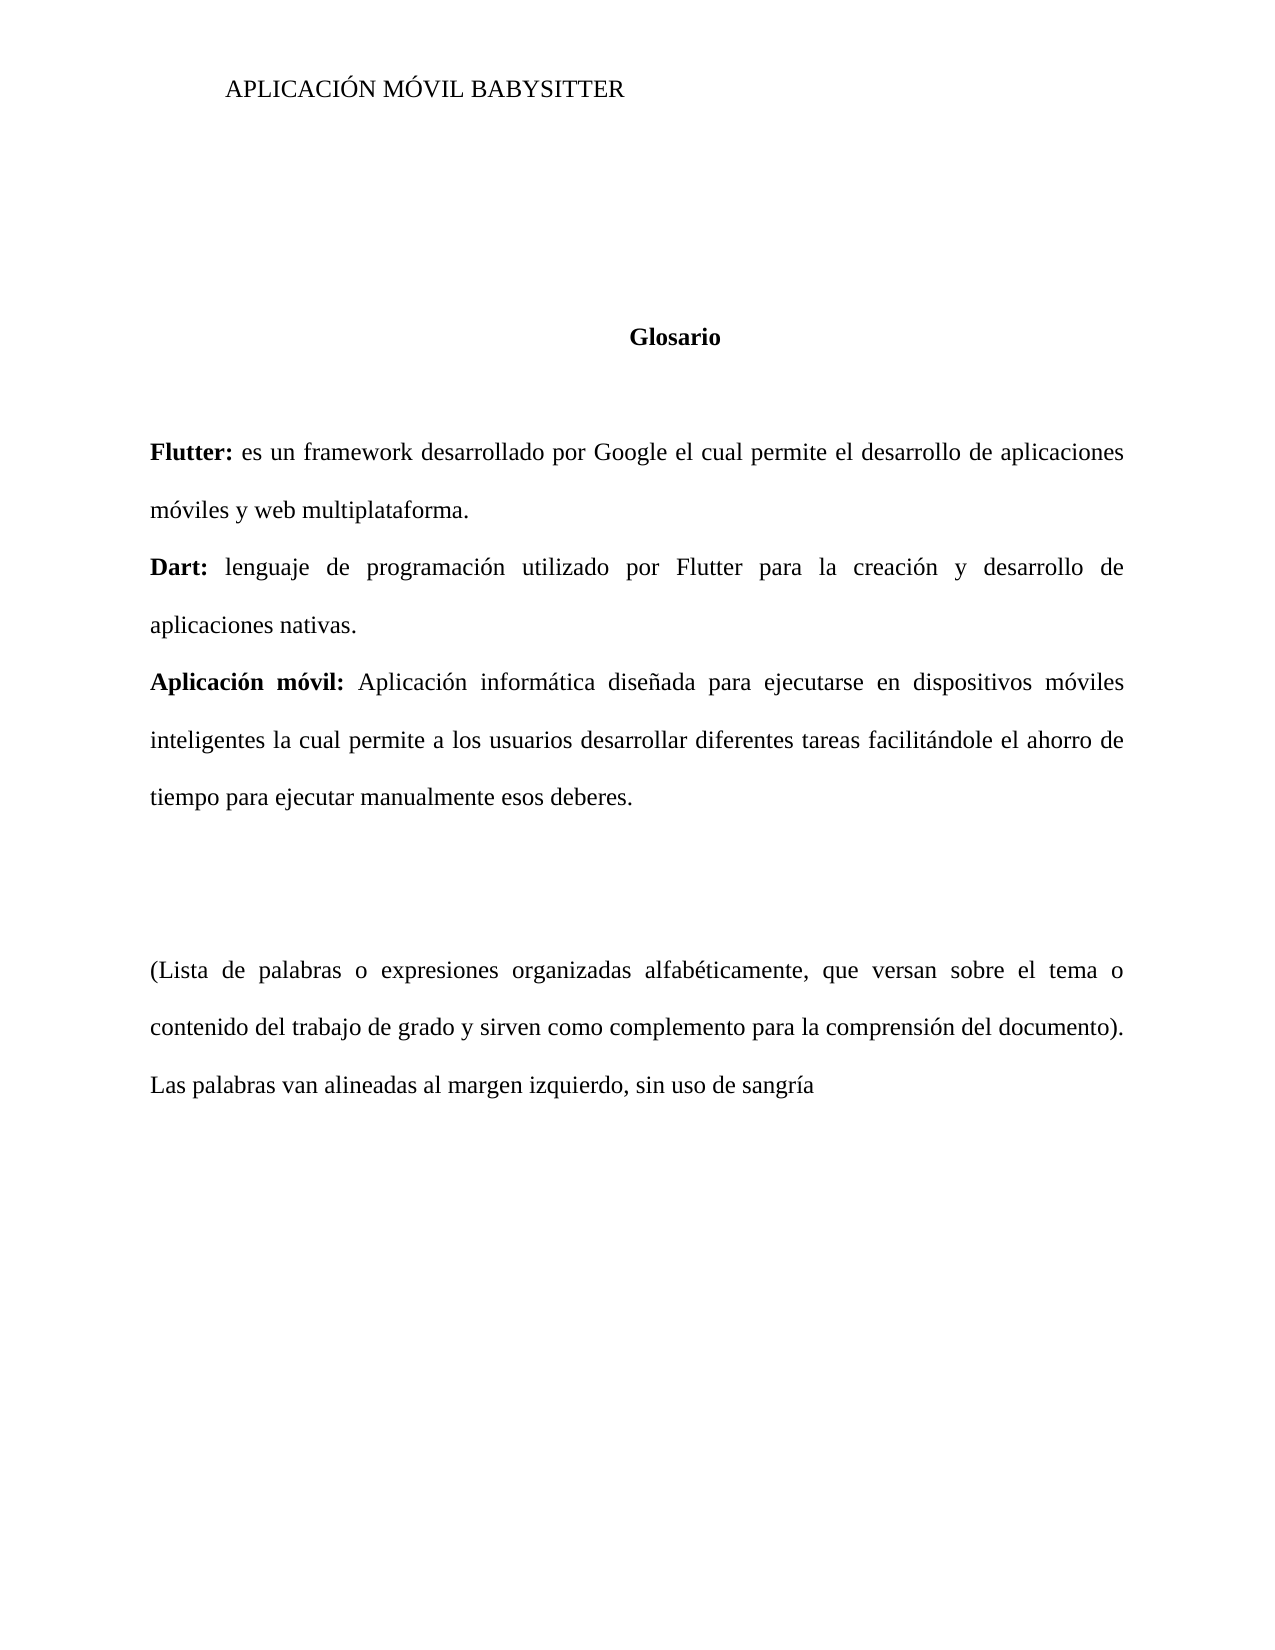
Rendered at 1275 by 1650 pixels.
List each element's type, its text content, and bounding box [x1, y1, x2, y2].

text (Lista de palabras o expresiones organizadas alfabéticamente, que versan sobre el tema o contenido del trabajo de grado y sirven como complemento para la comprensión del documento). Las palabras van alineadas al margen izquierdo, sin uso de sangría [150, 955, 1125, 1099]
text Glosario [150, 322, 1125, 351]
text Aplicación móvil: Aplicación informática diseñada para ejecutarse en dispositivos móviles inteligentes la cual permite a los usuarios desarrollar diferentes tareas facilitándole el ahorro de tiempo para ejecutar manualmente esos deberes. [150, 667, 1125, 811]
text Flutter: es un framework desarrollado por Google el cual permite el desarrollo de aplicaciones móviles y web multiplataforma. [150, 437, 1125, 524]
text Dart: lenguaje de programación utilizado por Flutter para la creación y desarrollo de aplicaciones nativas. [150, 552, 1125, 639]
